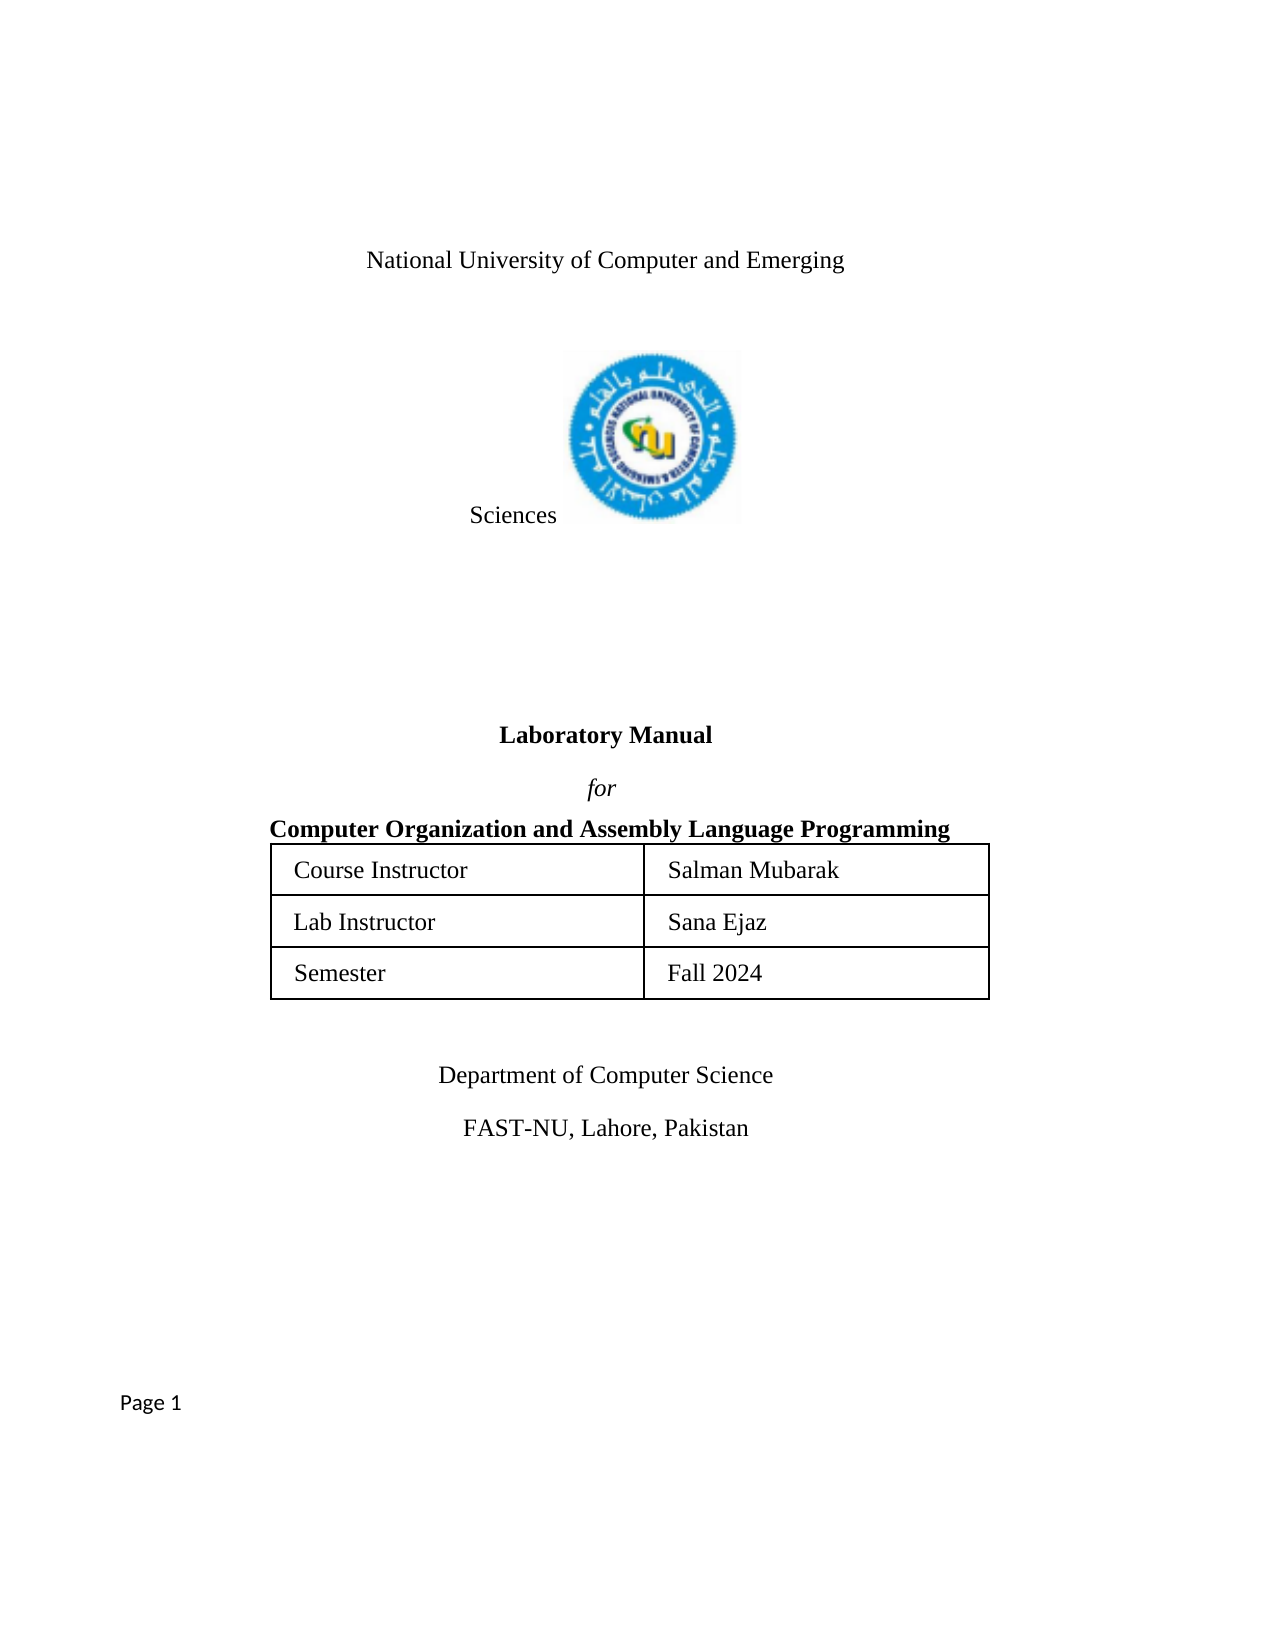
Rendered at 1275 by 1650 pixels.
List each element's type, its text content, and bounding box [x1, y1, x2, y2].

table_cell Sana Ejaz [645, 896, 988, 946]
text FAST-NU, Lahore, Pakistan [463, 1113, 1123, 1142]
text for [587, 773, 1123, 801]
table_cell Fall 2024 [645, 948, 988, 998]
text Page 1 [120, 1388, 1123, 1416]
text Department of Computer Science [438, 1060, 1123, 1089]
picture [563, 350, 742, 524]
text Laboratory Manual [499, 720, 1123, 748]
table_cell Semester [272, 948, 643, 998]
text National University of Computer and Emerging Sciences [319, 245, 891, 529]
text Computer Organization and Assembly Language Programming [269, 814, 1123, 843]
table_header Salman Mubarak [645, 845, 988, 894]
table_cell Lab Instructor [272, 896, 643, 946]
table_header Course Instructor [272, 845, 643, 894]
